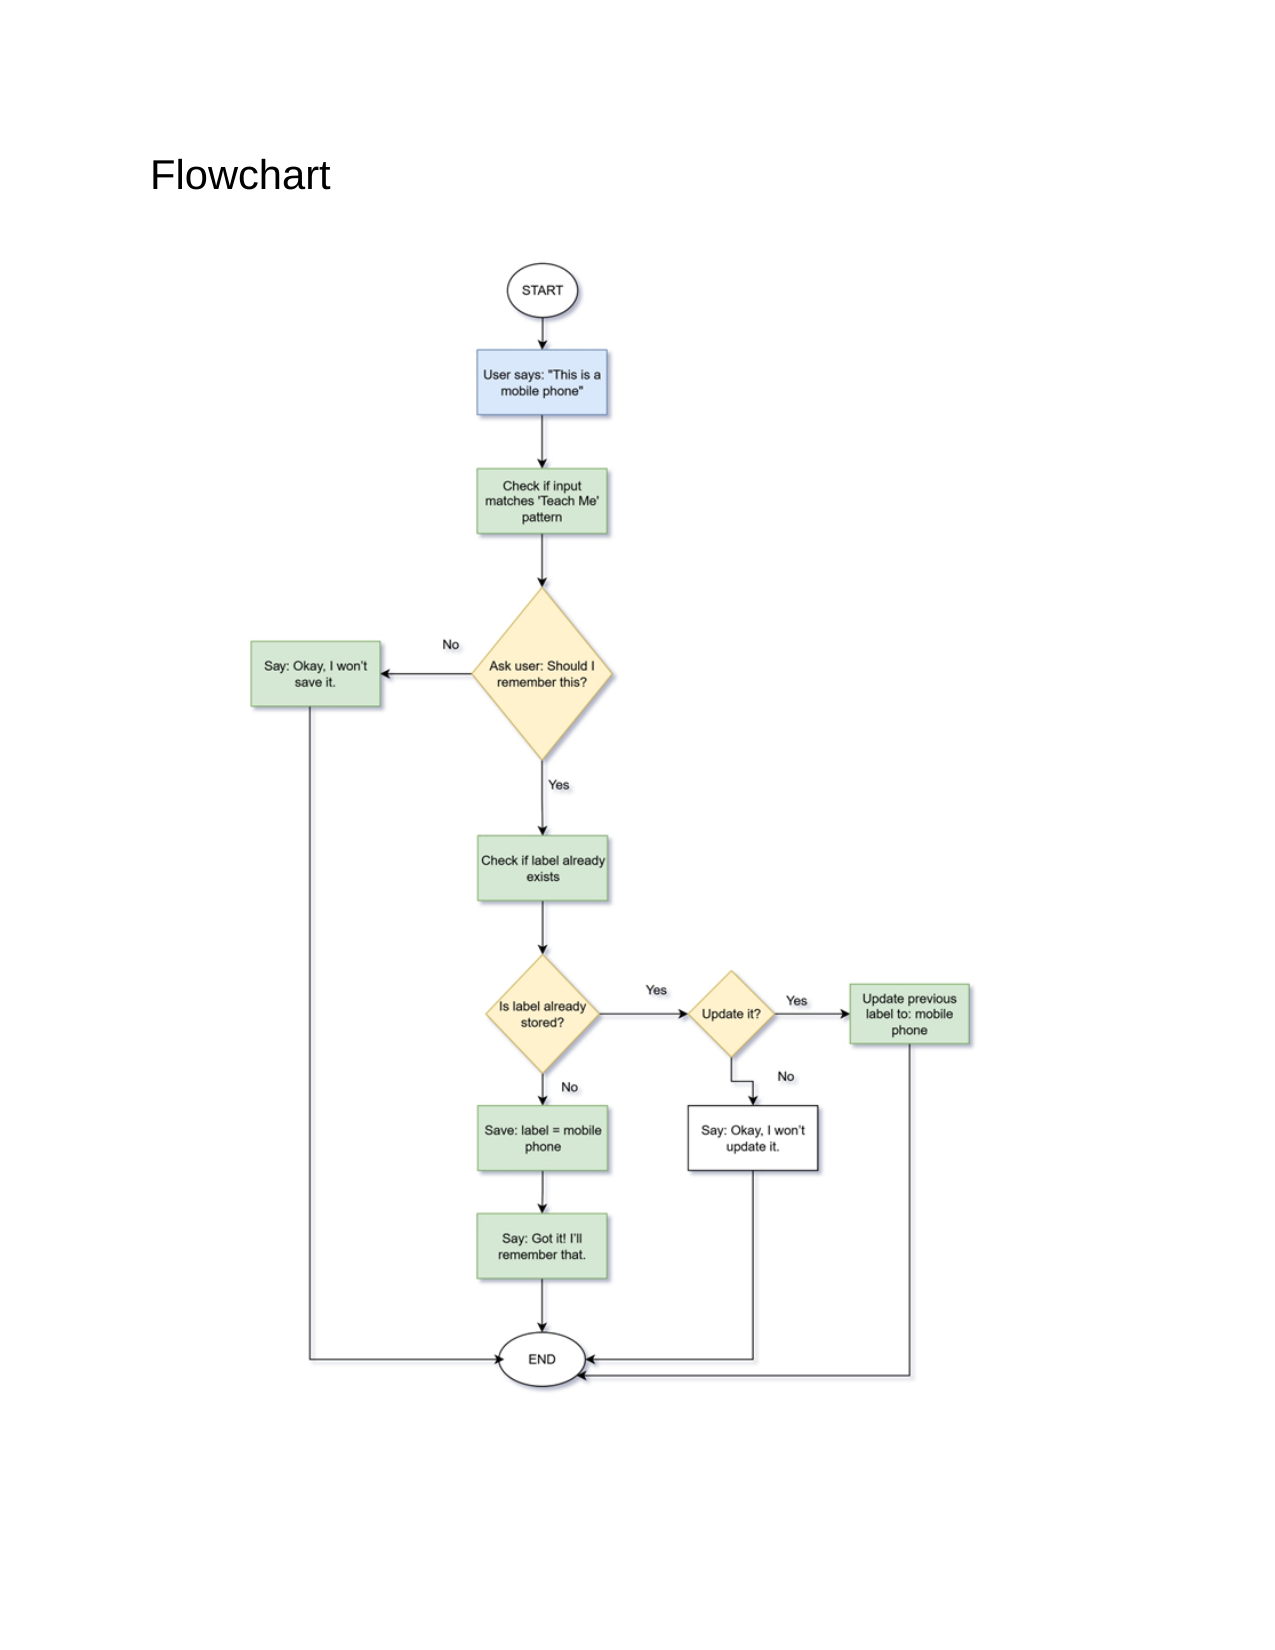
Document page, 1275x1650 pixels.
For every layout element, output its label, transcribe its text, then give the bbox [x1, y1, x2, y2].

subtitle Flowchart [150, 150, 1125, 198]
picture [209, 222, 1066, 1434]
